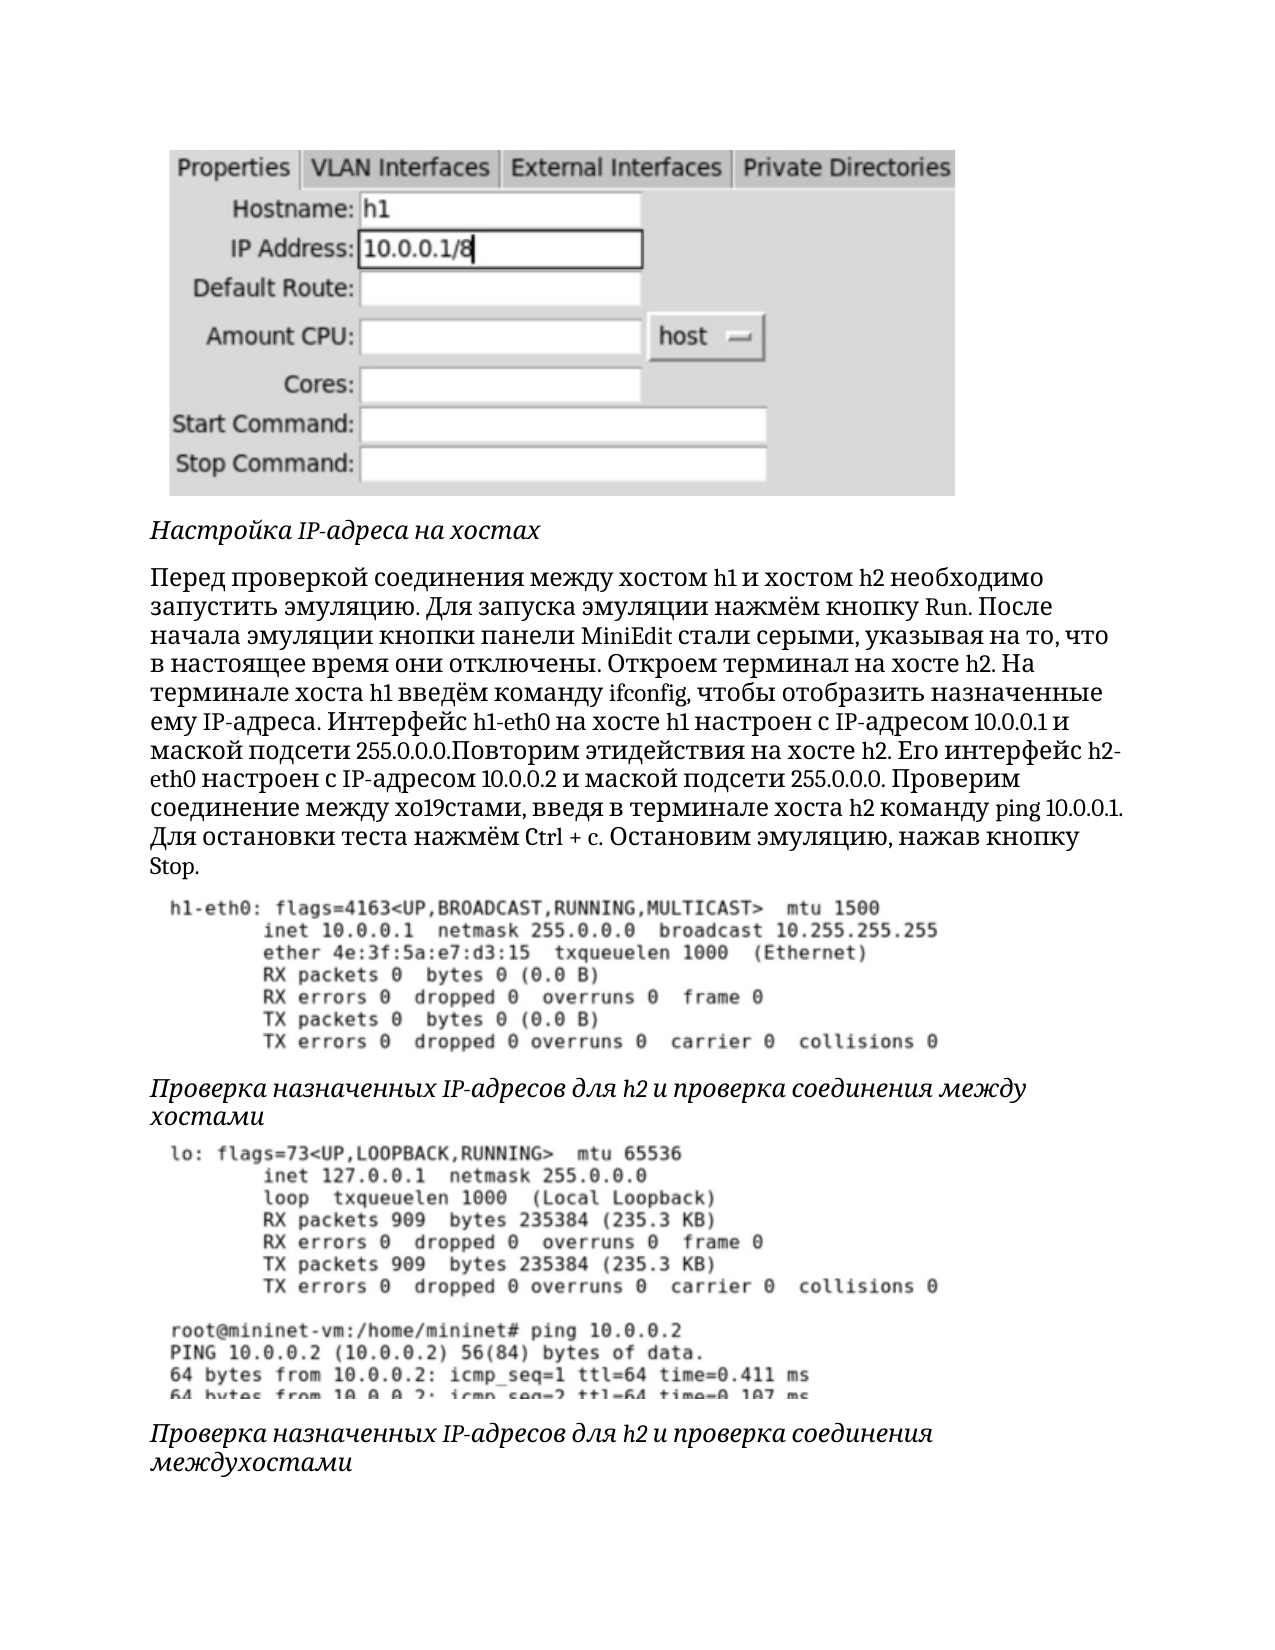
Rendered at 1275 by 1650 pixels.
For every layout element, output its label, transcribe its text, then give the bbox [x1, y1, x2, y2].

picture [168, 1144, 964, 1399]
text Перед проверкой соединения между хостом h1 и хостом h2 необходимо запустить эмуляцию. Для запуска эмуляции нажмём кнопку Run. После начала эмуляции кнопки панели MiniEdit стали серыми, указывая на то, что в настоящее время они отключены. Откроем терминал на хосте h2. На терминале хоста h1 введём команду ifconfig, чтобы отобразить назначенные ему IP-адреса. Интерфейс h1-eth0 на хосте h1 настроен с IP-адресом 10.0.0.1 и маской подсети 255.0.0.0.Повторим этидействия на хосте h2. Его интерфейс h2-eth0 настроен с IP-адресом 10.0.0.2 и маской подсети 255.0.0.0. Проверим соединение между хо19стами, введя в терминале хоста h2 команду ping 10.0.0.1. Для остановки теста нажмём Ctrl + c. Остановим эмуляцию, нажав кнопку Stop. [150, 564, 1125, 880]
picture [168, 899, 945, 1054]
text Проверка назначенных IP-адресов для h2 и проверка соединения между хостами [150, 1074, 1125, 1132]
picture [168, 150, 956, 496]
text Настройка IP-адреса на хостах [150, 517, 1125, 545]
text Проверка назначенных IP-адресов для h2 и проверка соединения междухостами [150, 1420, 1125, 1477]
